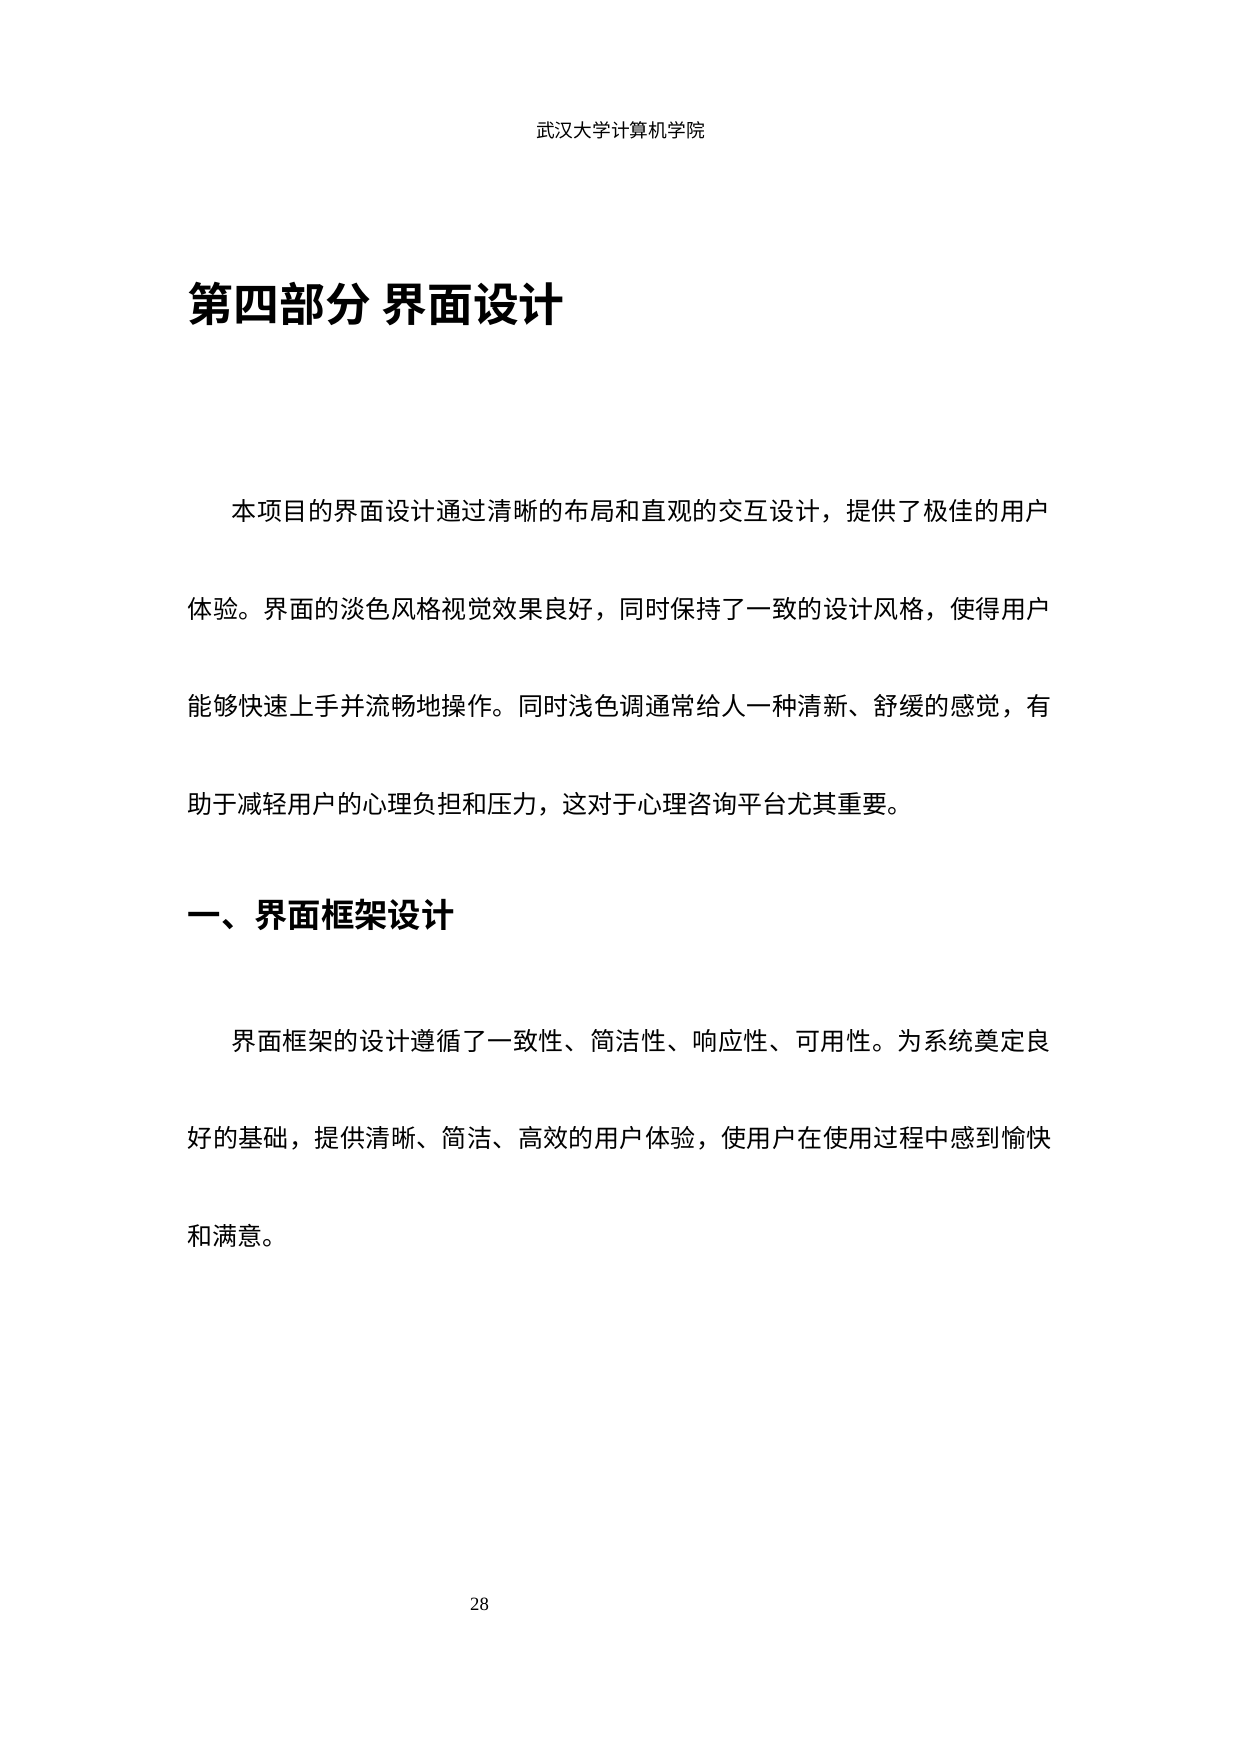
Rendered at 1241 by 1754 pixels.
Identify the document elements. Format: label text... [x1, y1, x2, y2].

subtitle 一、界面框架设计 [187, 880, 1053, 945]
text 本项目的界面设计通过清晰的布局和直观的交互设计，提供了极佳的用户体验。界面的淡色风格视觉效果良好，同时保持了一致的设计风格，使得用户能够快速上手并流畅地操作。同时浅色调通常给人一种清新、舒缓的感觉，有助于减轻用户的心理负担和压力，这对于心理咨询平台尤其重要。 [187, 477, 1053, 835]
text 界面框架的设计遵循了一致性、简洁性、响应性、可用性。为系统奠定良好的基础，提供清晰、简洁、高效的用户体验，使用户在使用过程中感到愉快和满意。 [187, 1007, 1053, 1267]
subtitle 第四部分 界面设计 [187, 253, 1053, 350]
